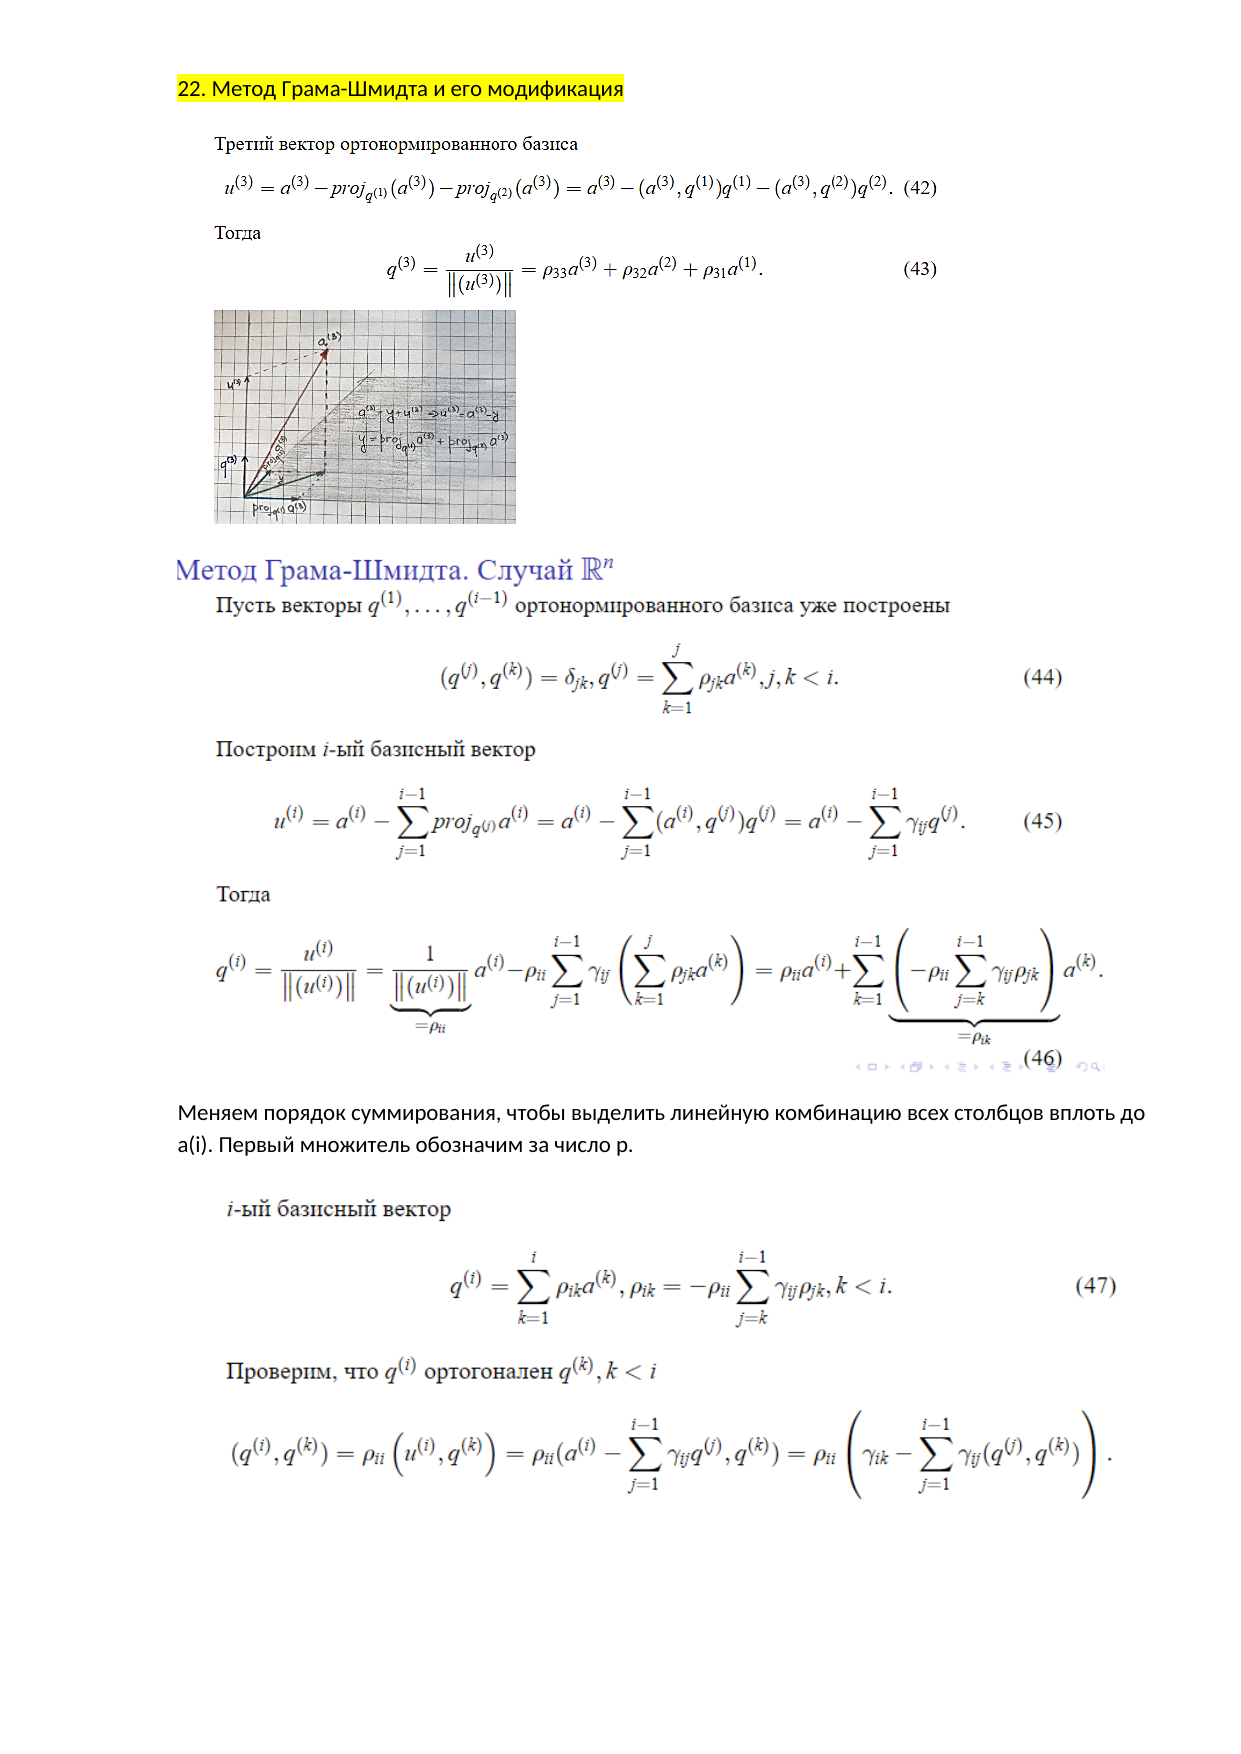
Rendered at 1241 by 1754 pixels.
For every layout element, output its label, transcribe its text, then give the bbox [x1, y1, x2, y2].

picture [177, 1182, 1165, 1546]
picture [177, 548, 1105, 1073]
picture [177, 129, 985, 524]
text Меняем порядок суммирования, чтобы выделить линейную комбинацию всех столбцов вплоть до a(i). Первый множитель обозначим за число р. [177, 1098, 1152, 1158]
